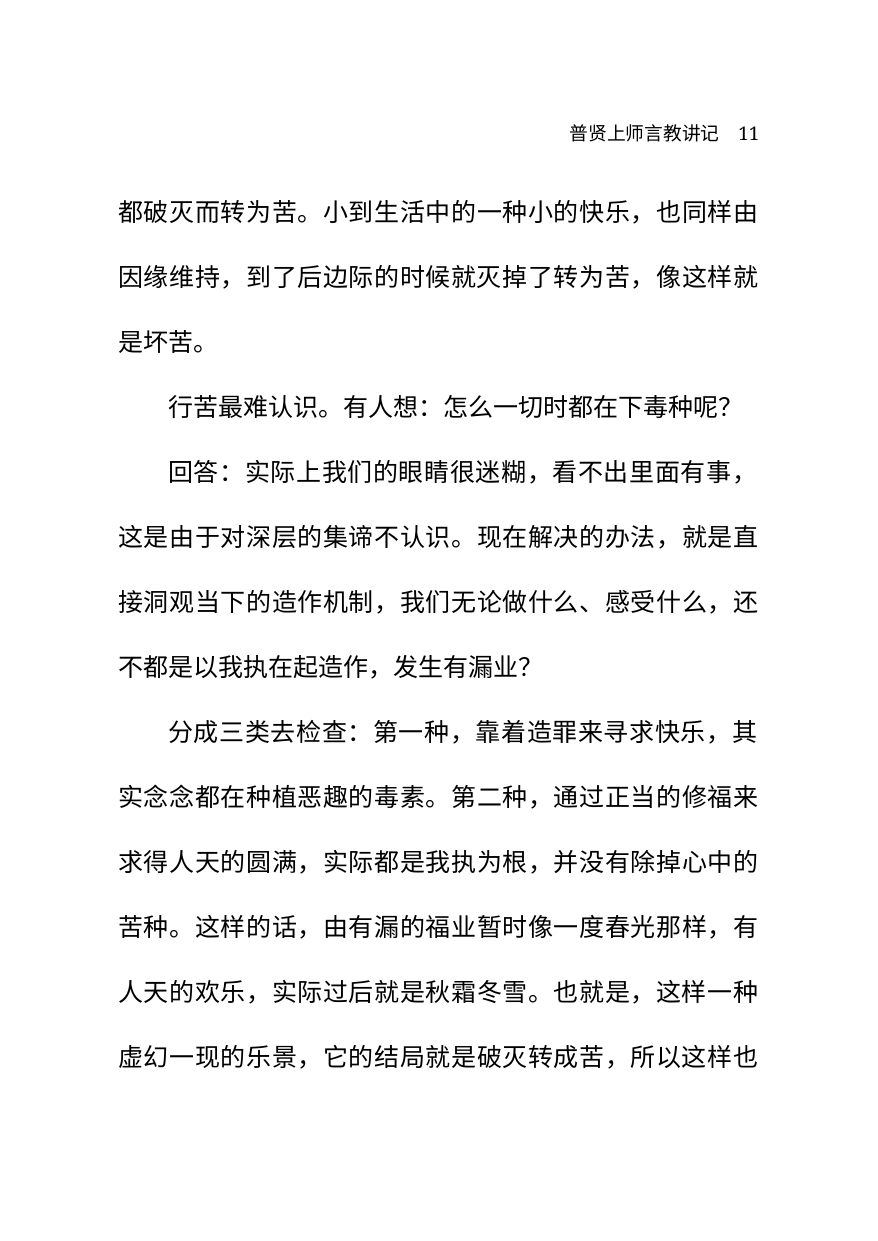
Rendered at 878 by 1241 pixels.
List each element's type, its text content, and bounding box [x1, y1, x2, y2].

text 行苦最难认识。有人想：怎么一切时都在下毒种呢？ [118, 373, 759, 438]
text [118, 698, 759, 1088]
text 回答：实际上我们的眼睛很迷糊，看不出里面有事，这是由于对深层的集谛不认识。现在解决的办法，就是直接洞观当下的造作机制，我们无论做什么、感受什么，还不都是以我执在起造作，发生有漏业？ [118, 438, 759, 698]
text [118, 178, 759, 373]
